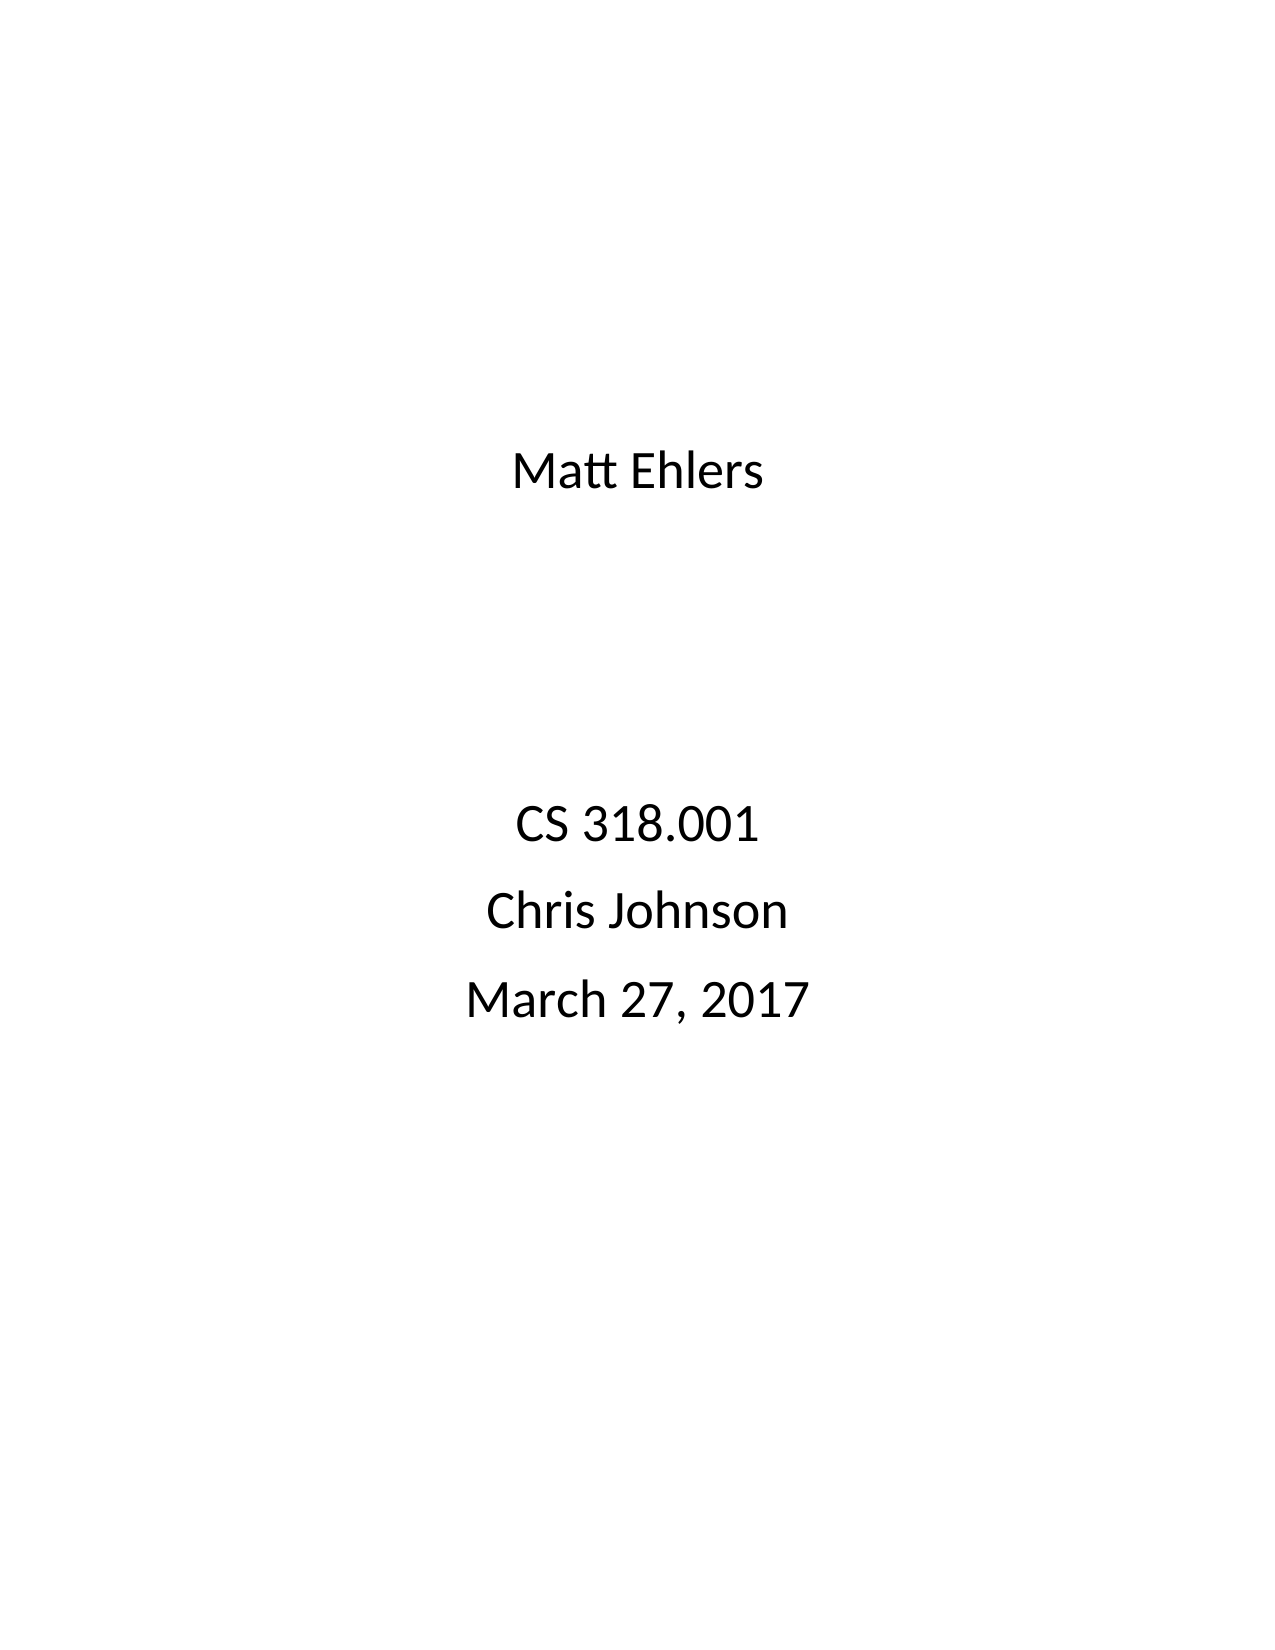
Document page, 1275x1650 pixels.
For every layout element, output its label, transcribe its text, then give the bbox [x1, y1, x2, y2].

text CS 318.001 [150, 788, 1125, 854]
text Matt Ehlers [150, 436, 1125, 502]
text Chris Johnson [150, 876, 1125, 942]
text March 27, 2017 [150, 964, 1125, 1031]
